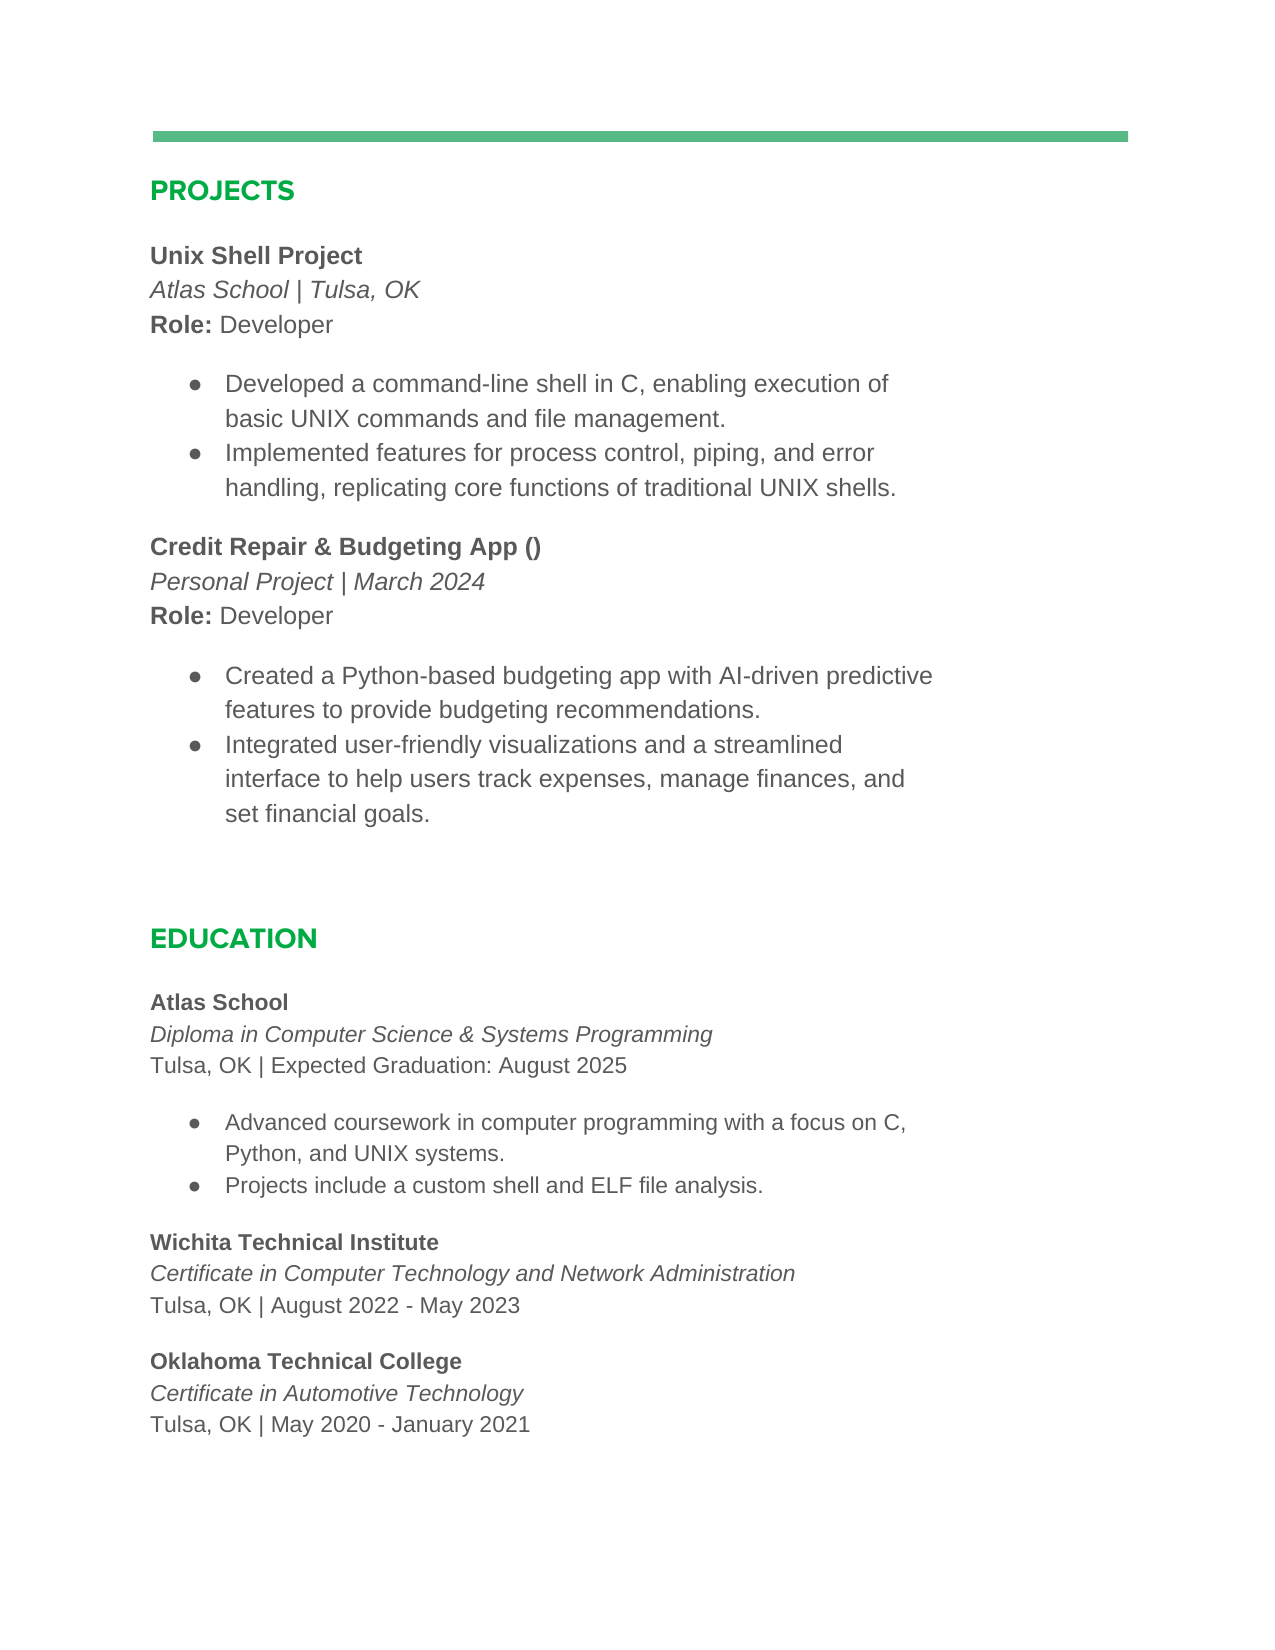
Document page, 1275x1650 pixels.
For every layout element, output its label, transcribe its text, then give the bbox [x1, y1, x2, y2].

list Created a Python-based budgeting app with AI-driven predictive features to provide budgeting recommendations. [187, 661, 937, 724]
list Integrated user-friendly visualizations and a streamlined interface to help users track expenses, manage finances, and set financial goals. [187, 729, 937, 827]
list Developed a command-line shell in C, enabling execution of basic UNIX commands and file management. [187, 369, 937, 432]
list Implemented features for process control, piping, and error handling, replicating core functions of traditional UNIX shells. [187, 438, 937, 501]
list Advanced coursework in computer programming with a focus on C, Python, and UNIX systems. [187, 1109, 937, 1167]
picture [153, 131, 1129, 142]
subtitle EDUCATION [150, 921, 937, 957]
list Projects include a custom shell and ELF file analysis. [187, 1172, 937, 1198]
text Atlas School Diploma in Computer Science & Systems Programming Tulsa, OK | Expected Graduation: August 2025 [150, 989, 937, 1078]
text Credit Repair & Budgeting App () Personal Project | March 2024 Role: Developer [150, 532, 937, 630]
subtitle PROJECTS [150, 173, 937, 209]
text Unix Shell Project Atlas School | Tulsa, OK Role: Developer [150, 241, 937, 338]
text Wichita Technical Institute Certificate in Computer Technology and Network Administration Tulsa, OK | August 2022 - May 2023 [150, 1228, 937, 1318]
text Oklahoma Technical College Certificate in Automotive Technology Tulsa, OK | May 2020 - January 2021 [150, 1348, 937, 1438]
